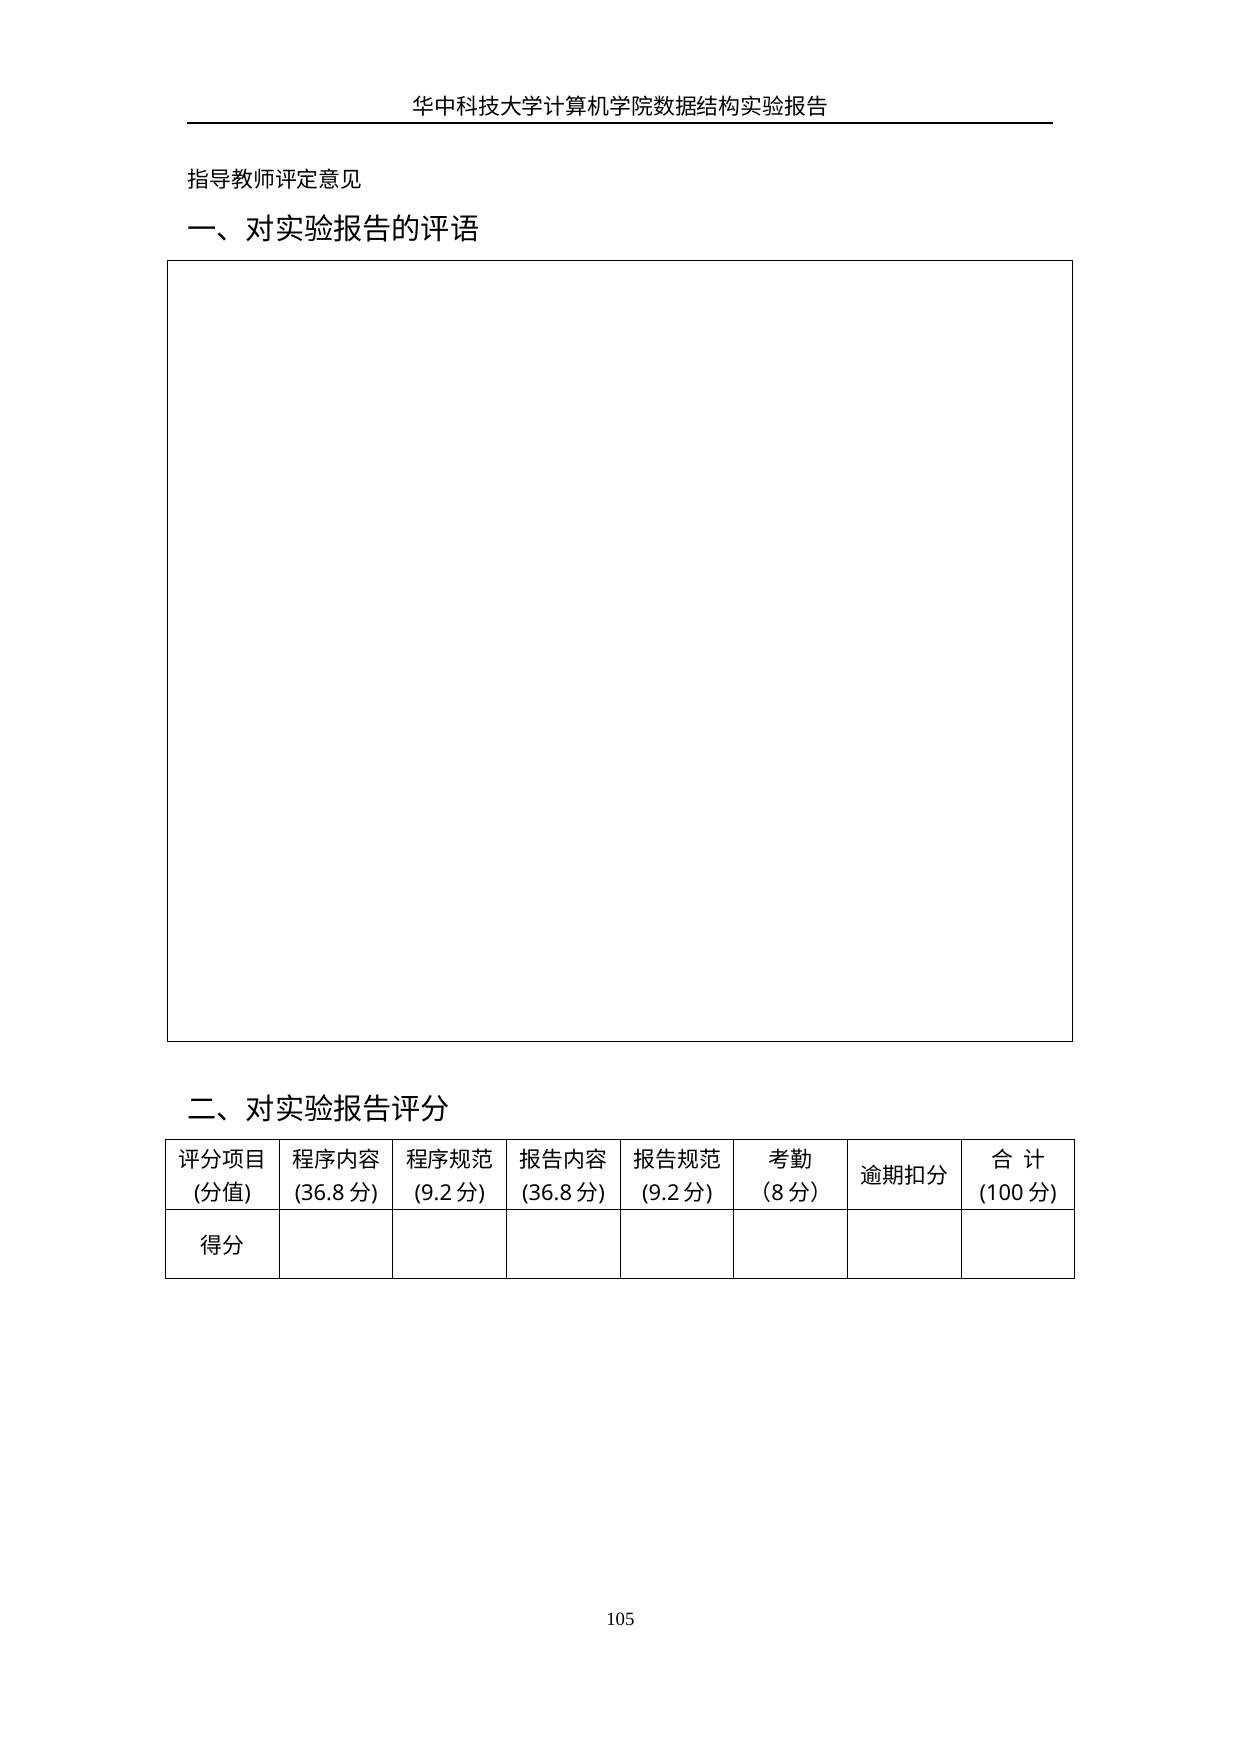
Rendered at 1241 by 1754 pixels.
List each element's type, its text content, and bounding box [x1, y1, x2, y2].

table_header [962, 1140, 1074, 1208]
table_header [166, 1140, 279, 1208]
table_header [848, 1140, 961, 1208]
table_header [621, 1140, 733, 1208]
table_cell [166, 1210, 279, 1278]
text 二、对实验报告评分 [187, 1074, 1053, 1139]
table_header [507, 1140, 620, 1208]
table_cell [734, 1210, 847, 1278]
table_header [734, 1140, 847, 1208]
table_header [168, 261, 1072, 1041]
text 一、对实验报告的评语 [187, 194, 1053, 259]
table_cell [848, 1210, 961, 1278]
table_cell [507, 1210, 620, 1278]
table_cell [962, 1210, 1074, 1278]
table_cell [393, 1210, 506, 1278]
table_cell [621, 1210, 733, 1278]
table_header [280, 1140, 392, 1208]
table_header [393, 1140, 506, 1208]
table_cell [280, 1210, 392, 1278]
text 指导教师评定意见 [187, 162, 1053, 194]
